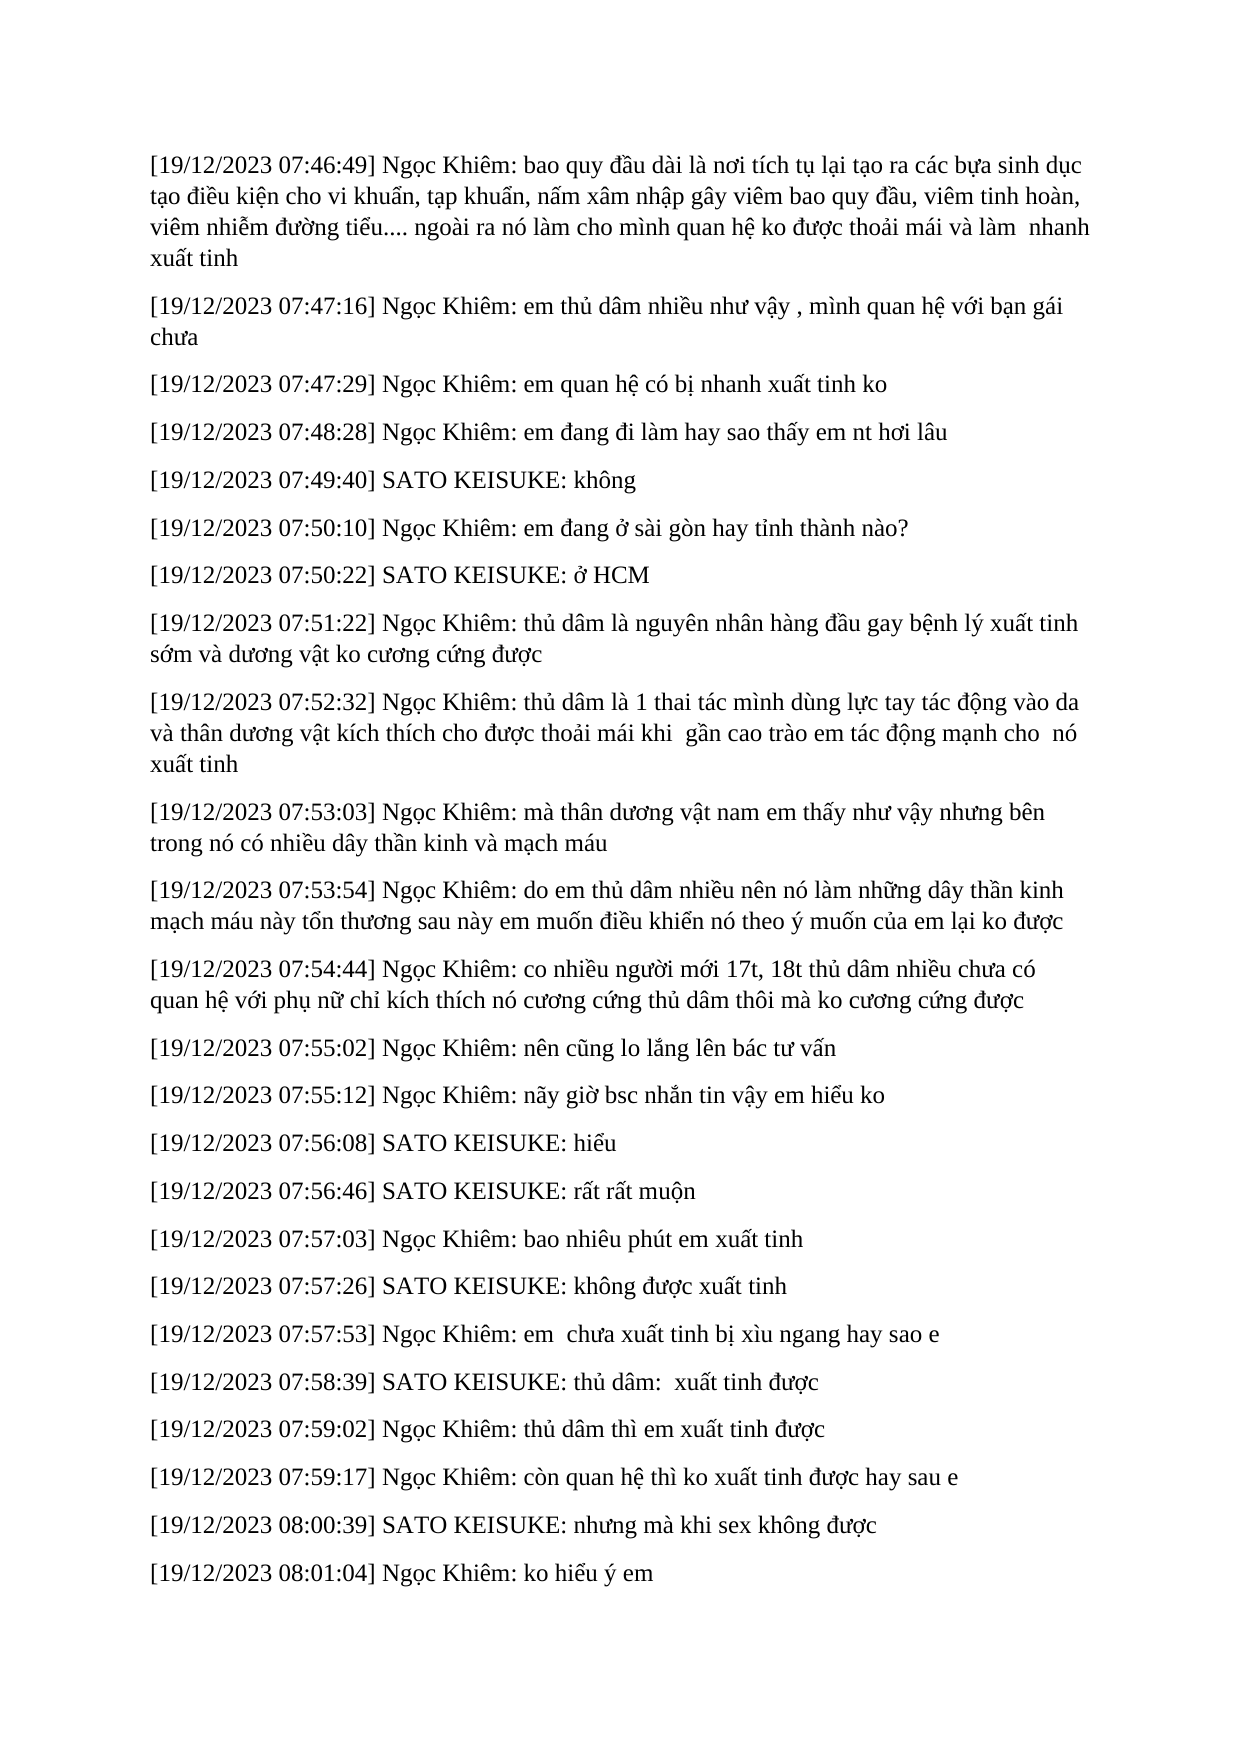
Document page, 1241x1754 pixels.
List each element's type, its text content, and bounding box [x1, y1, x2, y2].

text [19/12/2023 07:55:12] Ngọc Khiêm: nãy giờ bsc nhắn tin vậy em hiểu ko [150, 1081, 1090, 1109]
text [19/12/2023 07:58:39] SATO KEISUKE: thủ dâm: xuất tinh được [150, 1367, 1090, 1396]
text [19/12/2023 07:56:08] SATO KEISUKE: hiểu [150, 1128, 1090, 1157]
text [19/12/2023 07:59:17] Ngọc Khiêm: còn quan hệ thì ko xuất tinh được hay sau e [150, 1462, 1090, 1491]
text [19/12/2023 08:00:39] SATO KEISUKE: nhưng mà khi sex không được [150, 1510, 1090, 1539]
text [19/12/2023 07:55:02] Ngọc Khiêm: nên cũng lo lắng lên bác tư vấn [150, 1033, 1090, 1062]
text [19/12/2023 07:48:28] Ngọc Khiêm: em đang đi làm hay sao thấy em nt hơi lâu [150, 417, 1090, 446]
text [19/12/2023 07:47:16] Ngọc Khiêm: em thủ dâm nhiều như vậy , mình quan hệ với bạn gái chưa [150, 291, 1090, 351]
text [19/12/2023 07:57:03] Ngọc Khiêm: bao nhiêu phút em xuất tinh [150, 1224, 1090, 1252]
text [19/12/2023 07:52:32] Ngọc Khiêm: thủ dâm là 1 thai tác mình dùng lực tay tác động vào da và thân dương vật kích thích cho được thoải mái khi gần cao trào em tác động mạnh cho nó xuất tinh [150, 687, 1090, 778]
text [19/12/2023 07:49:40] SATO KEISUKE: không [150, 465, 1090, 494]
text [19/12/2023 07:53:54] Ngọc Khiêm: do em thủ dâm nhiều nên nó làm những dây thần kinh mạch máu này tổn thương sau này em muốn điều khiển nó theo ý muốn của em lại ko được [150, 875, 1090, 935]
text [19/12/2023 07:57:26] SATO KEISUKE: không được xuất tinh [150, 1271, 1090, 1300]
text [19/12/2023 07:51:22] Ngọc Khiêm: thủ dâm là nguyên nhân hàng đầu gay bệnh lý xuất tinh sớm và dương vật ko cương cứng được [150, 608, 1090, 668]
text [19/12/2023 07:56:46] SATO KEISUKE: rất rất muộn [150, 1176, 1090, 1205]
text [19/12/2023 07:59:02] Ngọc Khiêm: thủ dâm thì em xuất tinh được [150, 1414, 1090, 1443]
text [19/12/2023 08:01:04] Ngọc Khiêm: ko hiểu ý em [150, 1558, 1090, 1586]
text [19/12/2023 07:46:49] Ngọc Khiêm: bao quy đầu dài là nơi tích tụ lại tạo ra các bựa sinh dục tạo điều kiện cho vi khuẩn, tạp khuẩn, nấm xâm nhập gây viêm bao quy đầu, viêm tinh hoàn, viêm nhiễm đường tiểu.... ngoài ra nó làm cho mình quan hệ ko được thoải mái và làm nhanh xuất tinh [150, 150, 1090, 272]
text [19/12/2023 07:50:22] SATO KEISUKE: ở HCM [150, 560, 1090, 589]
text [19/12/2023 07:47:29] Ngọc Khiêm: em quan hệ có bị nhanh xuất tinh ko [150, 369, 1090, 398]
text [19/12/2023 07:50:10] Ngọc Khiêm: em đang ở sài gòn hay tỉnh thành nào? [150, 513, 1090, 541]
text [19/12/2023 07:54:44] Ngọc Khiêm: co nhiều người mới 17t, 18t thủ dâm nhiều chưa có quan hệ với phụ nữ chỉ kích thích nó cương cứng thủ dâm thôi mà ko cương cứng được [150, 954, 1090, 1014]
text [19/12/2023 07:53:03] Ngọc Khiêm: mà thân dương vật nam em thấy như vậy nhưng bên trong nó có nhiều dây thần kinh và mạch máu [150, 797, 1090, 856]
text [19/12/2023 07:57:53] Ngọc Khiêm: em chưa xuất tinh bị xìu ngang hay sao e [150, 1319, 1090, 1348]
